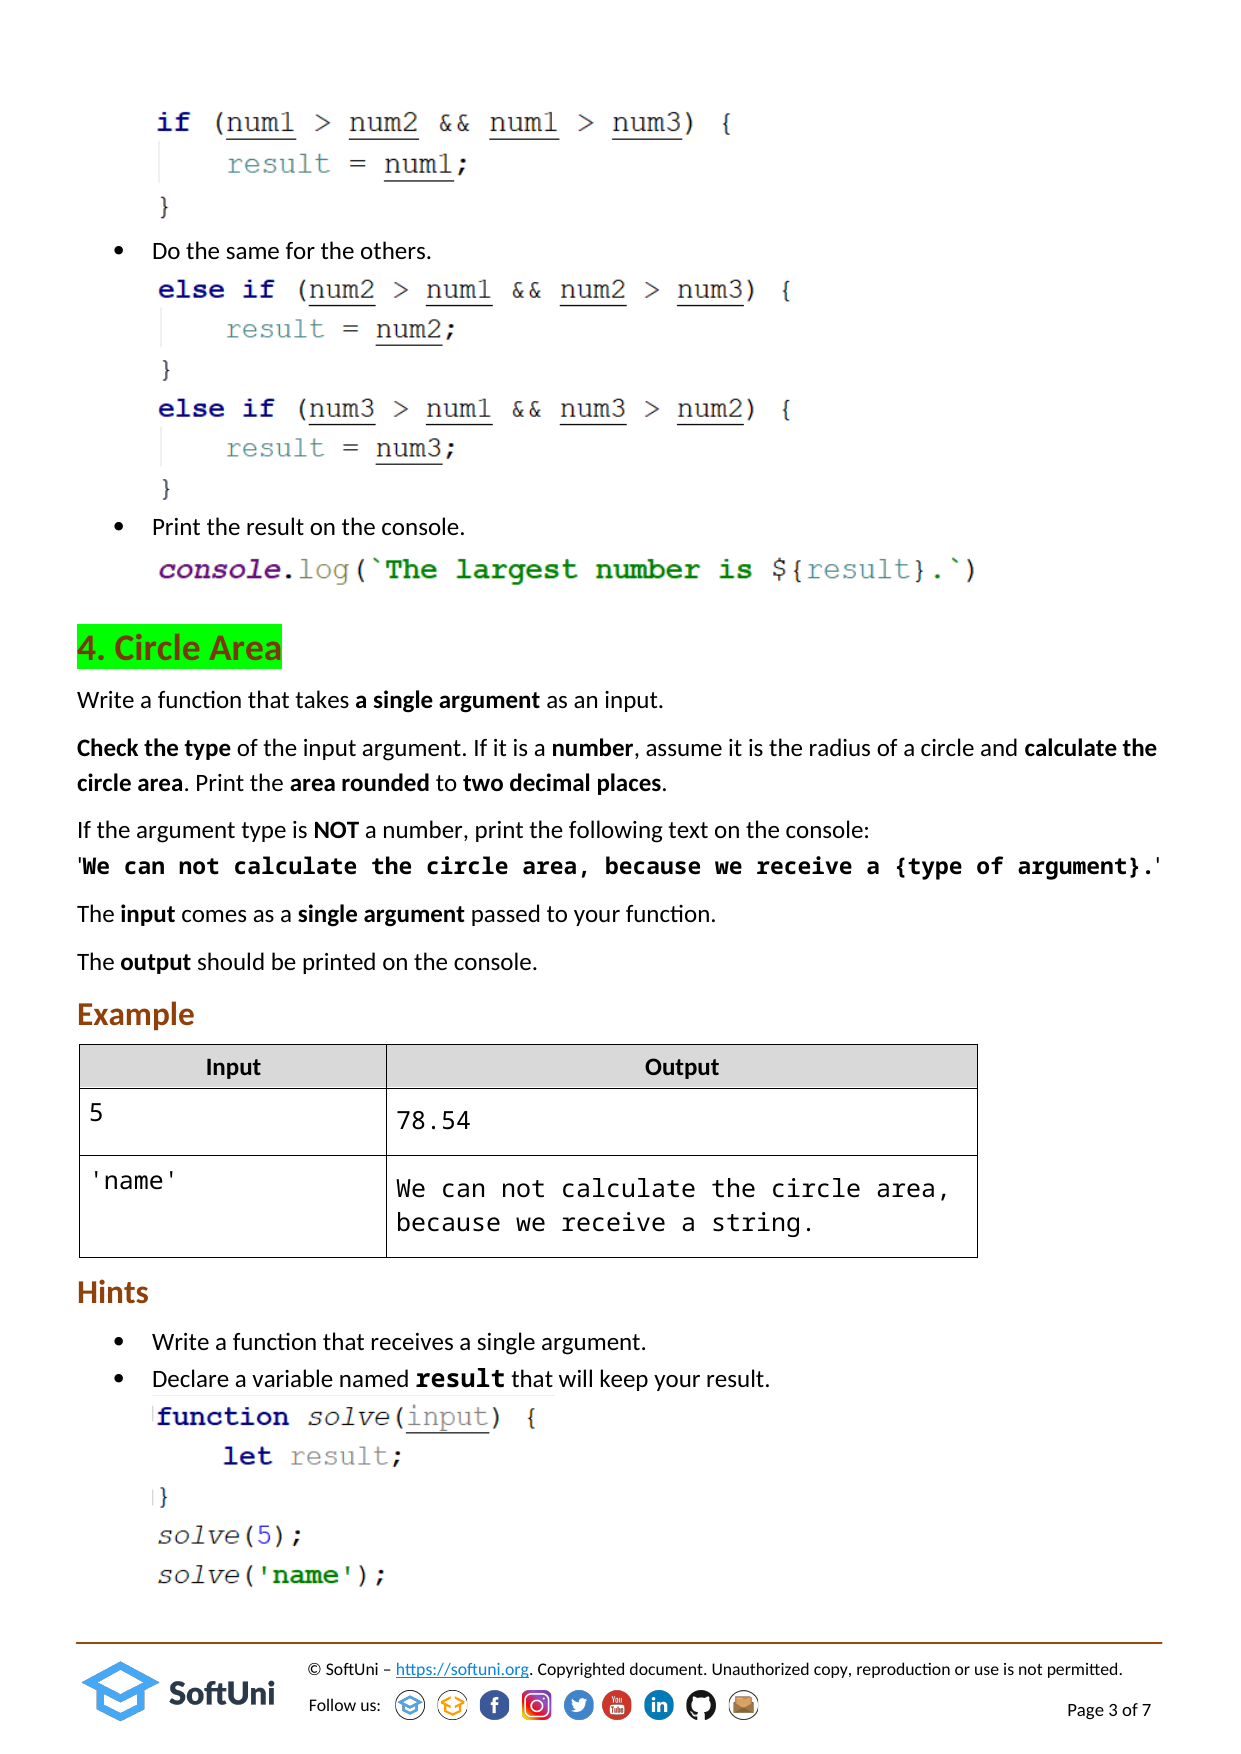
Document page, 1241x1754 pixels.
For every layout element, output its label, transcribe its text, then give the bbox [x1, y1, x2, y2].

table_cell 78.54 [387, 1089, 977, 1155]
table_header Output [387, 1045, 977, 1087]
picture [437, 1690, 468, 1720]
picture [151, 545, 985, 599]
picture [75, 1655, 281, 1727]
picture [151, 97, 740, 231]
picture [395, 1690, 425, 1720]
picture [658, 1702, 667, 1712]
text Write a function that takes a single argument as an input. [77, 684, 1163, 715]
text The output should be printed on the console. [77, 946, 1163, 976]
picture [665, 1711, 674, 1720]
list Print the result on the console. [114, 511, 1163, 541]
picture [644, 1690, 653, 1699]
table_cell We can not calculate the circle area, because we receive a string. [387, 1156, 977, 1257]
text Check the type of the input argument. If it is a number, assume it is the radius of a circle and calculate the circle area. Print the area rounded to two decimal places. [77, 732, 1163, 797]
picture [644, 1711, 653, 1720]
picture [728, 1690, 759, 1720]
list Declare a variable named result that will keep your result. [114, 1361, 1163, 1395]
table_cell 'name' [80, 1156, 386, 1257]
list Write a function that receives a single argument. [114, 1326, 1163, 1356]
picture [686, 1690, 716, 1720]
picture [522, 1690, 552, 1720]
picture [151, 1395, 555, 1606]
picture [479, 1690, 510, 1720]
picture [564, 1690, 594, 1720]
subtitle Example [77, 993, 1163, 1034]
text If the argument type is NOT a number, print the following text on the console: 'We can not calculate the circle area, because we receive a {type of argument}.' [77, 814, 1163, 881]
picture [665, 1690, 674, 1699]
subtitle Hints [77, 1271, 1163, 1311]
list Do the same for the others. [114, 235, 1163, 265]
subtitle Circle Area [77, 623, 1163, 669]
table_cell 5 [80, 1089, 386, 1155]
picture [151, 270, 805, 507]
table_header Input [80, 1045, 386, 1087]
picture [602, 1690, 632, 1720]
text The input comes as a single argument passed to your function. [77, 898, 1163, 929]
